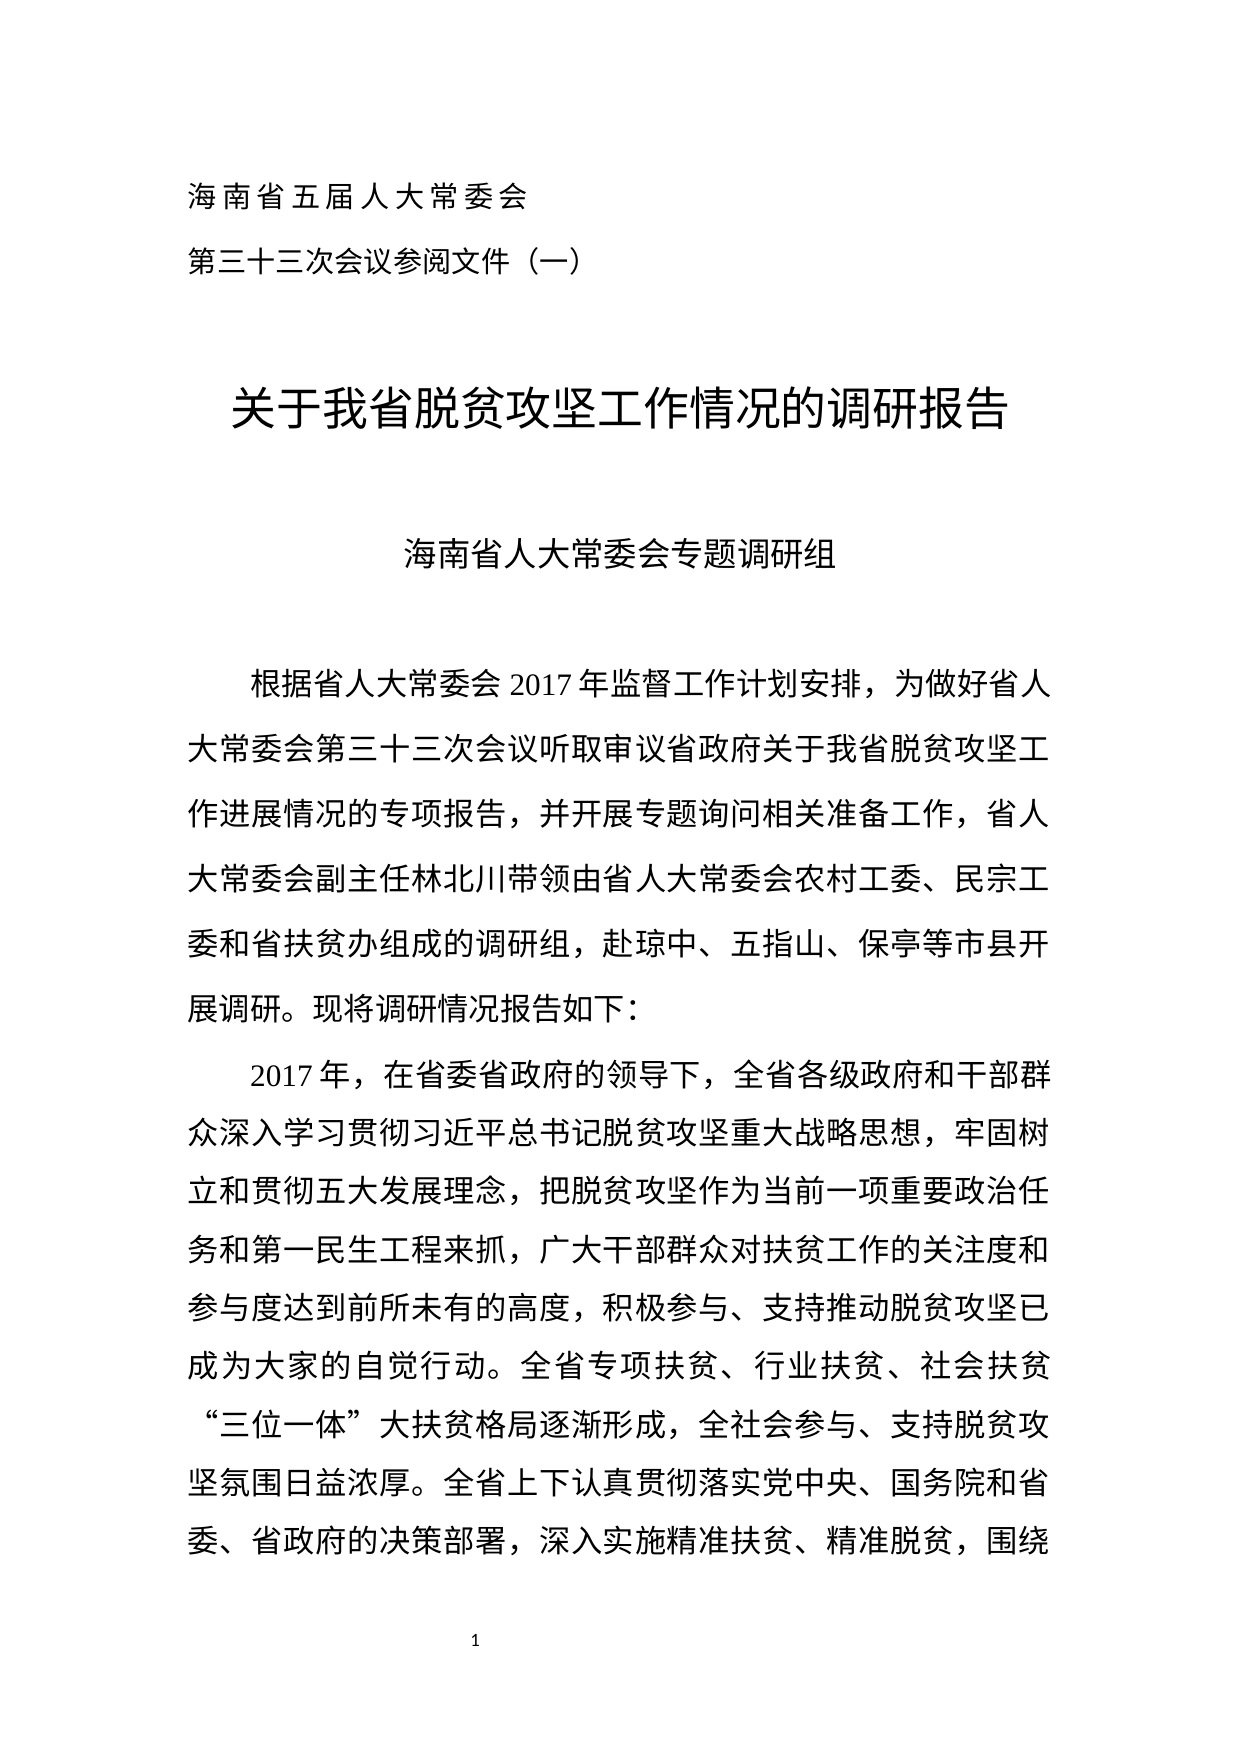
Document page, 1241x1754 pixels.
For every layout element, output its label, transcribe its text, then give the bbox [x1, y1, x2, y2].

text 关于我省脱贫攻坚工作情况的调研报告 [187, 357, 1053, 454]
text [187, 1039, 1053, 1564]
text 根据省人大常委会2017年监督工作计划安排，为做好省人大常委会第三十三次会议听取审议省政府关于我省脱贫攻坚工作进展情况的专项报告，并开展专题询问相关准备工作，省人大常委会副主任林北川带领由省人大常委会农村工委、民宗工委和省扶贫办组成的调研组，赴琼中、五指山、保亭等市县开展调研。现将调研情况报告如下： [187, 649, 1053, 1039]
text 海南省五届人大常委会 [187, 162, 1053, 227]
text 海南省人大常委会专题调研组 [187, 519, 1053, 584]
text 第三十三次会议参阅文件（一） [187, 227, 1053, 292]
